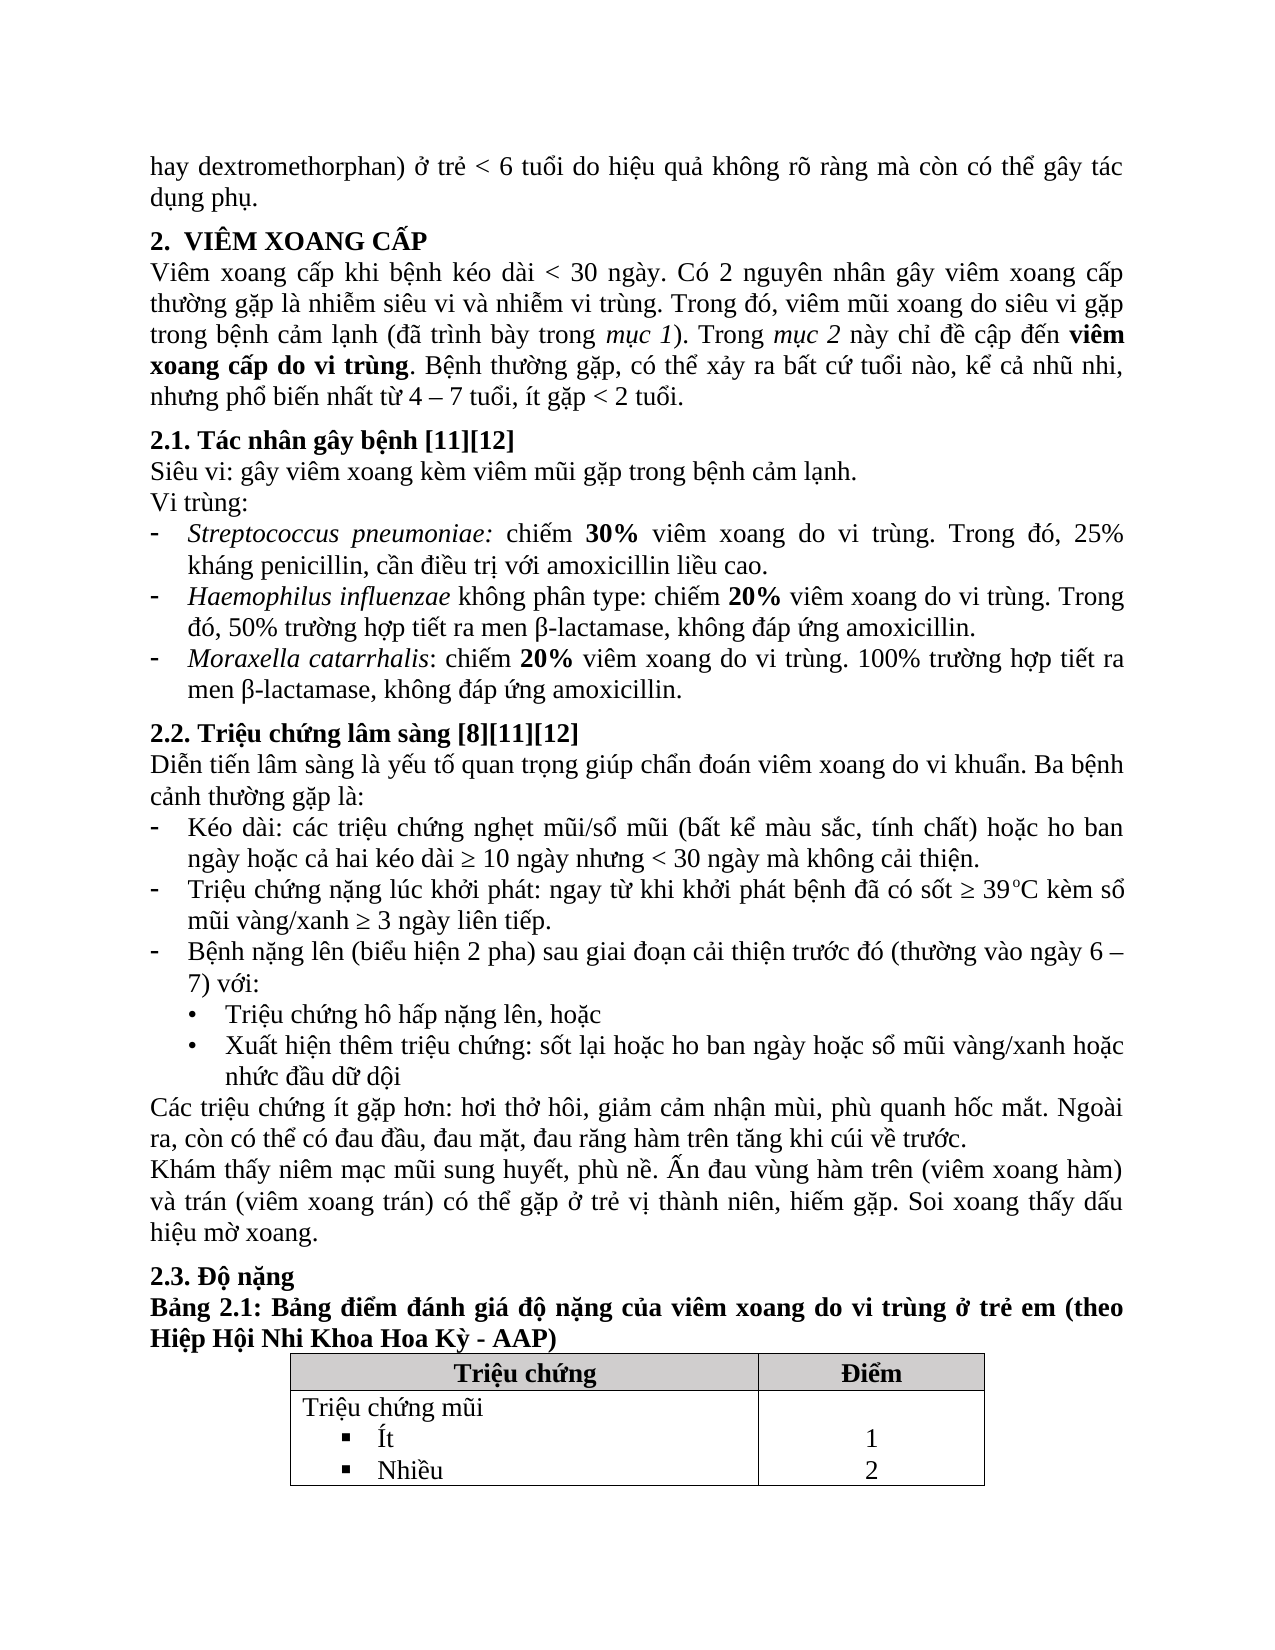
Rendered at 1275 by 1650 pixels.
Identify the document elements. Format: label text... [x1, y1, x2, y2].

text Viêm xoang cấp khi bệnh kéo dài < 30 ngày. Có 2 nguyên nhân gây viêm xoang cấp thường gặp là nhiễm siêu vi và nhiễm vi trùng. Trong đó, viêm mũi xoang do siêu vi gặp trong bệnh cảm lạnh (đã trình bày trong mục 1). Trong mục 2 này chỉ đề cập đến viêm xoang cấp do vi trùng. Bệnh thường gặp, có thể xảy ra bất cứ tuổi nào, kể cả nhũ nhi, nhưng phổ biến nhất từ 4 – 7 tuổi, ít gặp < 2 tuổi. [150, 256, 1125, 412]
table_cell 1 2 [759, 1391, 984, 1485]
text 2. VIÊM XOANG CẤP [150, 225, 1125, 256]
table_header Điểm [759, 1354, 984, 1390]
list Xuất hiện thêm triệu chứng: sốt lại hoặc ho ban ngày hoặc sổ mũi vàng/xanh hoặc nhức đầu dữ dội [187, 1029, 1125, 1091]
table_cell Triệu chứng mũi Ít Nhiều [291, 1391, 758, 1485]
text 2.2. Triệu chứng lâm sàng [8][11][12] [150, 717, 1125, 748]
text Bảng 2.1: Bảng điểm đánh giá độ nặng của viêm xoang do vi trùng ở trẻ em (theo Hiệp Hội Nhi Khoa Hoa Kỳ - AAP) [150, 1291, 1125, 1353]
text 2.3. Độ nặng [150, 1259, 1125, 1291]
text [150, 150, 1125, 212]
list Kéo dài: các triệu chứng nghẹt mũi/sổ mũi (bất kể màu sắc, tính chất) hoặc ho ban ngày hoặc cả hai kéo dài ≥ 10 ngày nhưng < 30 ngày mà không cải thiện. [150, 811, 1125, 873]
table_header Triệu chứng [291, 1354, 758, 1390]
text Siêu vi: gây viêm xoang kèm viêm mũi gặp trong bệnh cảm lạnh. [150, 455, 1125, 486]
text Các triệu chứng ít gặp hơn: hơi thở hôi, giảm cảm nhận mùi, phù quanh hốc mắt. Ngoài ra, còn có thể có đau đầu, đau mặt, đau răng hàm trên tăng khi cúi về trước. [150, 1091, 1125, 1154]
list Moraxella catarrhalis: chiếm 20% viêm xoang do vi trùng. 100% trường hợp tiết ra men β-lactamase, không đáp ứng amoxicillin. [150, 642, 1125, 705]
list Triệu chứng hô hấp nặng lên, hoặc [187, 998, 1125, 1029]
list Streptococcus pneumoniae: chiếm 30% viêm xoang do vi trùng. Trong đó, 25% kháng penicillin, cần điều trị với amoxicillin liều cao. [150, 518, 1125, 580]
text Diễn tiến lâm sàng là yếu tố quan trọng giúp chẩn đoán viêm xoang do vi khuẩn. Ba bệnh cảnh thường gặp là: [150, 748, 1125, 811]
text 2.1. Tác nhân gây bệnh [11][12] [150, 424, 1125, 455]
text Khám thấy niêm mạc mũi sung huyết, phù nề. Ấn đau vùng hàm trên (viêm xoang hàm) và trán (viêm xoang trán) có thể gặp ở trẻ vị thành niên, hiếm gặp. Soi xoang thấy dấu hiệu mờ xoang. [150, 1154, 1125, 1247]
list Triệu chứng nặng lúc khởi phát: ngay từ khi khởi phát bệnh đã có sốt ≥ 39oC kèm sổ mũi vàng/xanh ≥ 3 ngày liên tiếp. [150, 873, 1125, 936]
text Vi trùng: [150, 486, 1125, 518]
list Bệnh nặng lên (biểu hiện 2 pha) sau giai đoạn cải thiện trước đó (thường vào ngày 6 – 7) với: [150, 936, 1125, 998]
list Haemophilus influenzae không phân type: chiếm 20% viêm xoang do vi trùng. Trong đó, 50% trường hợp tiết ra men β-lactamase, không đáp ứng amoxicillin. [150, 580, 1125, 642]
